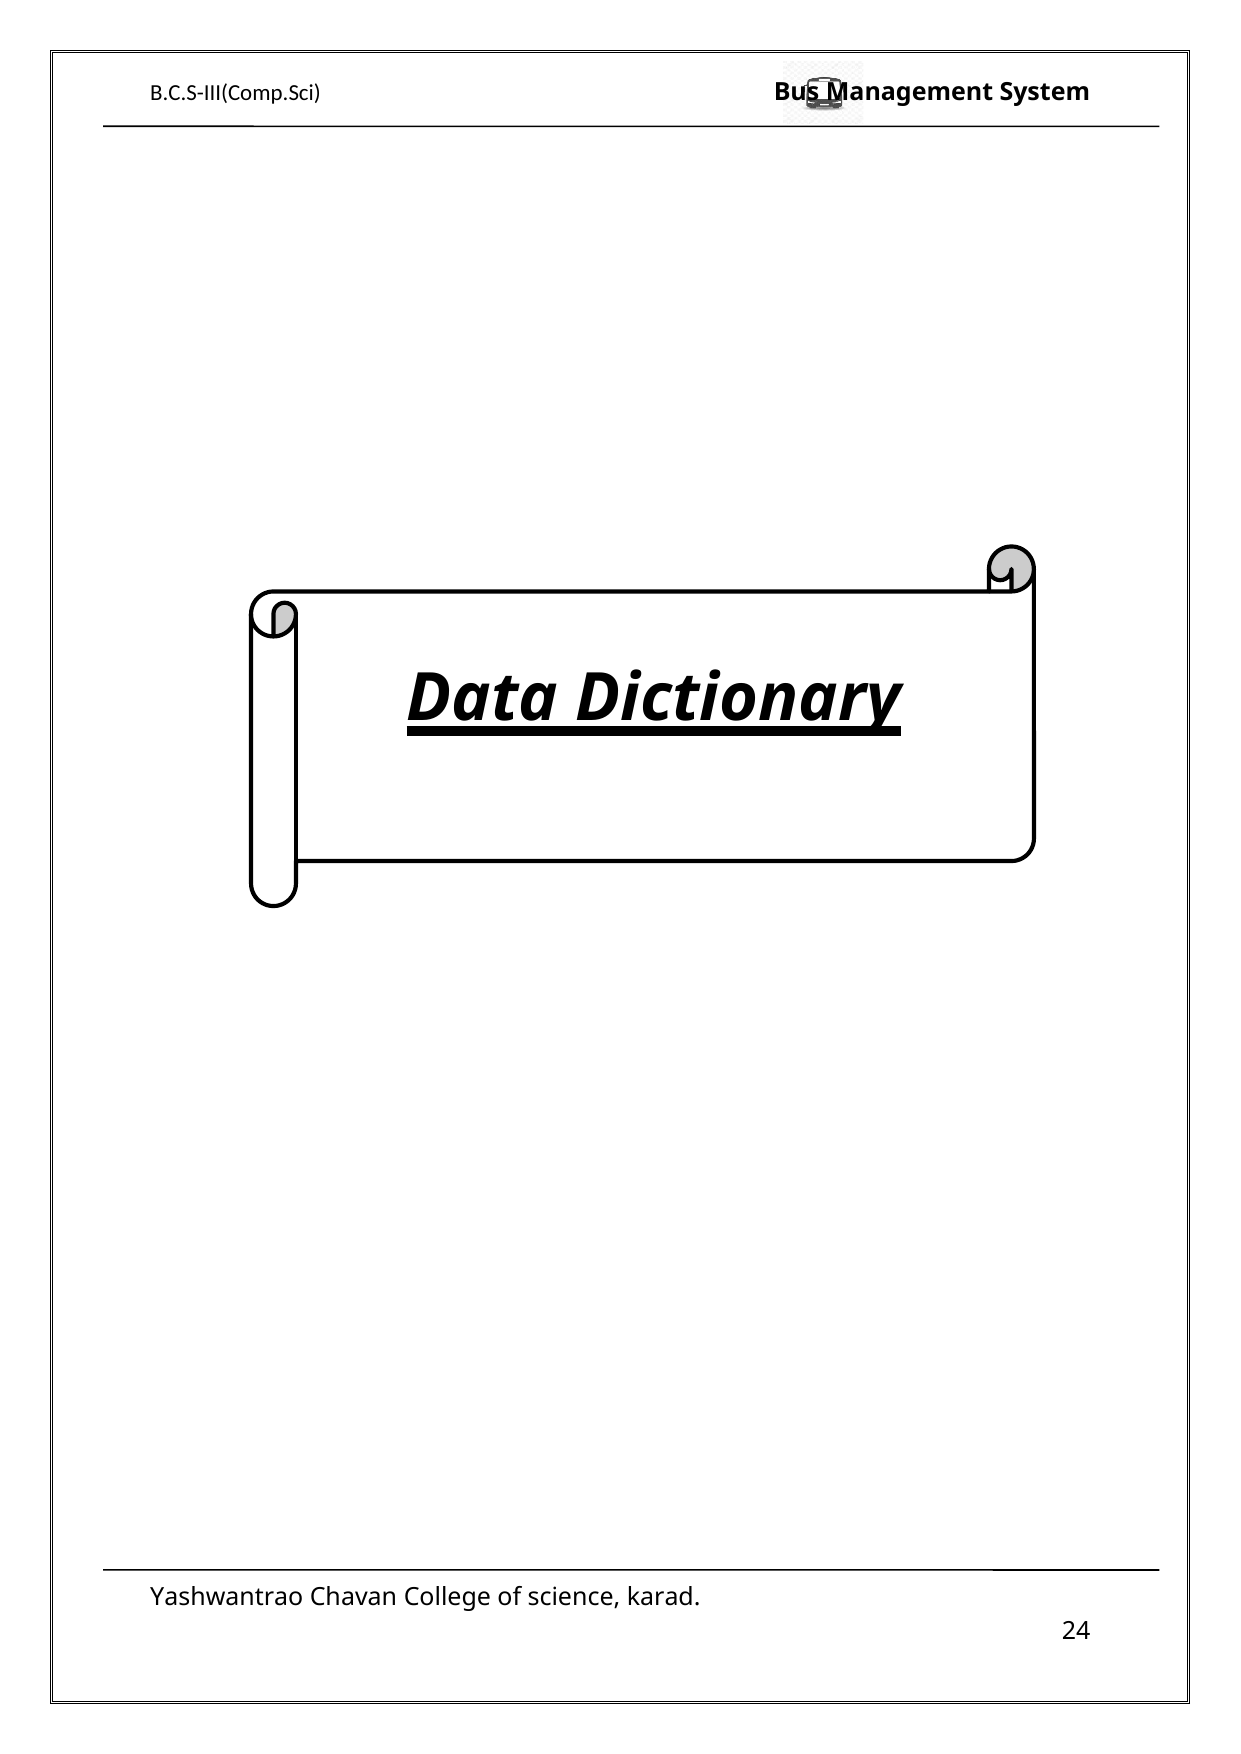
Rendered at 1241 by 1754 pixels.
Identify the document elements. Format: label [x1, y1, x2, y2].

picture [783, 61, 864, 124]
